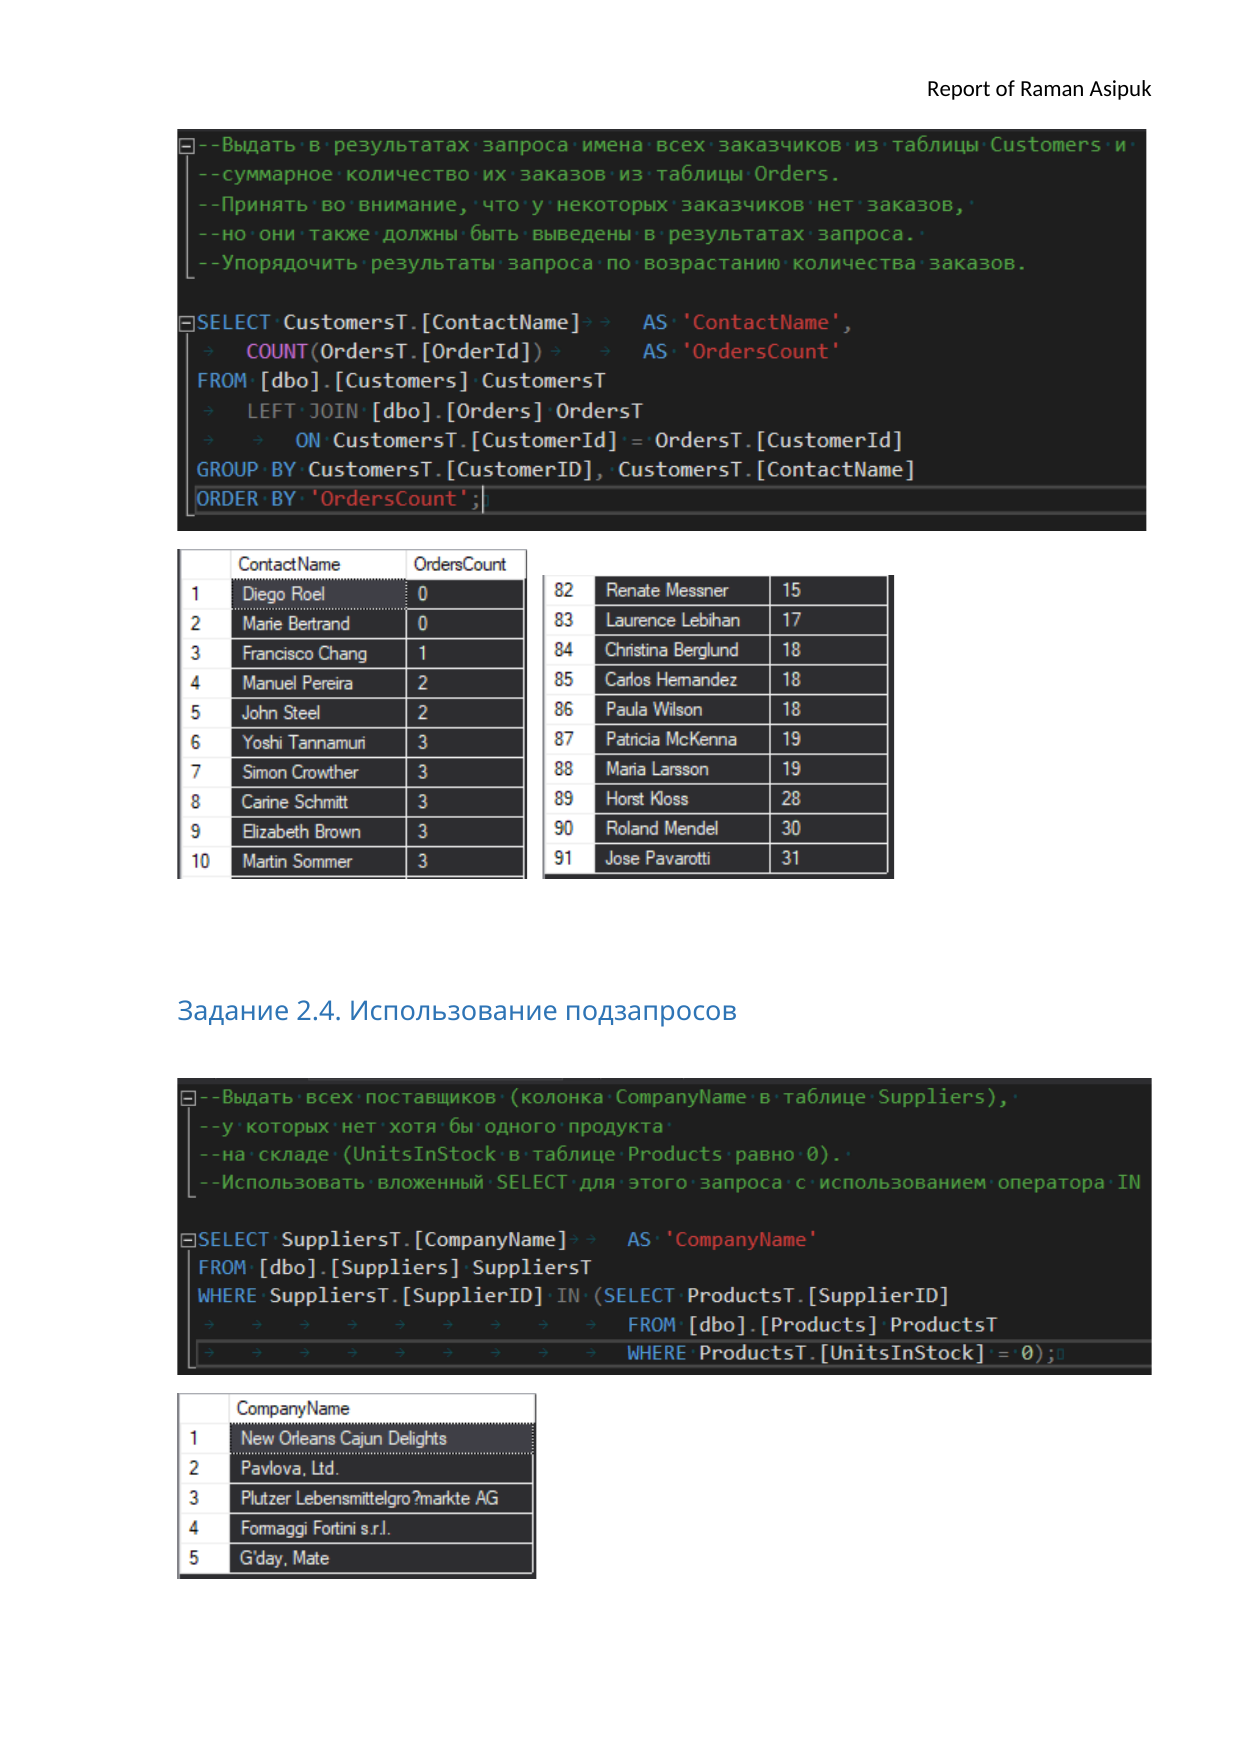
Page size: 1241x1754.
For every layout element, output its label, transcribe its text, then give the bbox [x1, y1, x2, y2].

picture [177, 549, 528, 879]
picture [177, 129, 1147, 531]
subtitle Задание 2.4. Использование подзапросов [177, 992, 1152, 1028]
picture [177, 1078, 1152, 1375]
picture [542, 575, 895, 879]
picture [177, 1393, 537, 1579]
